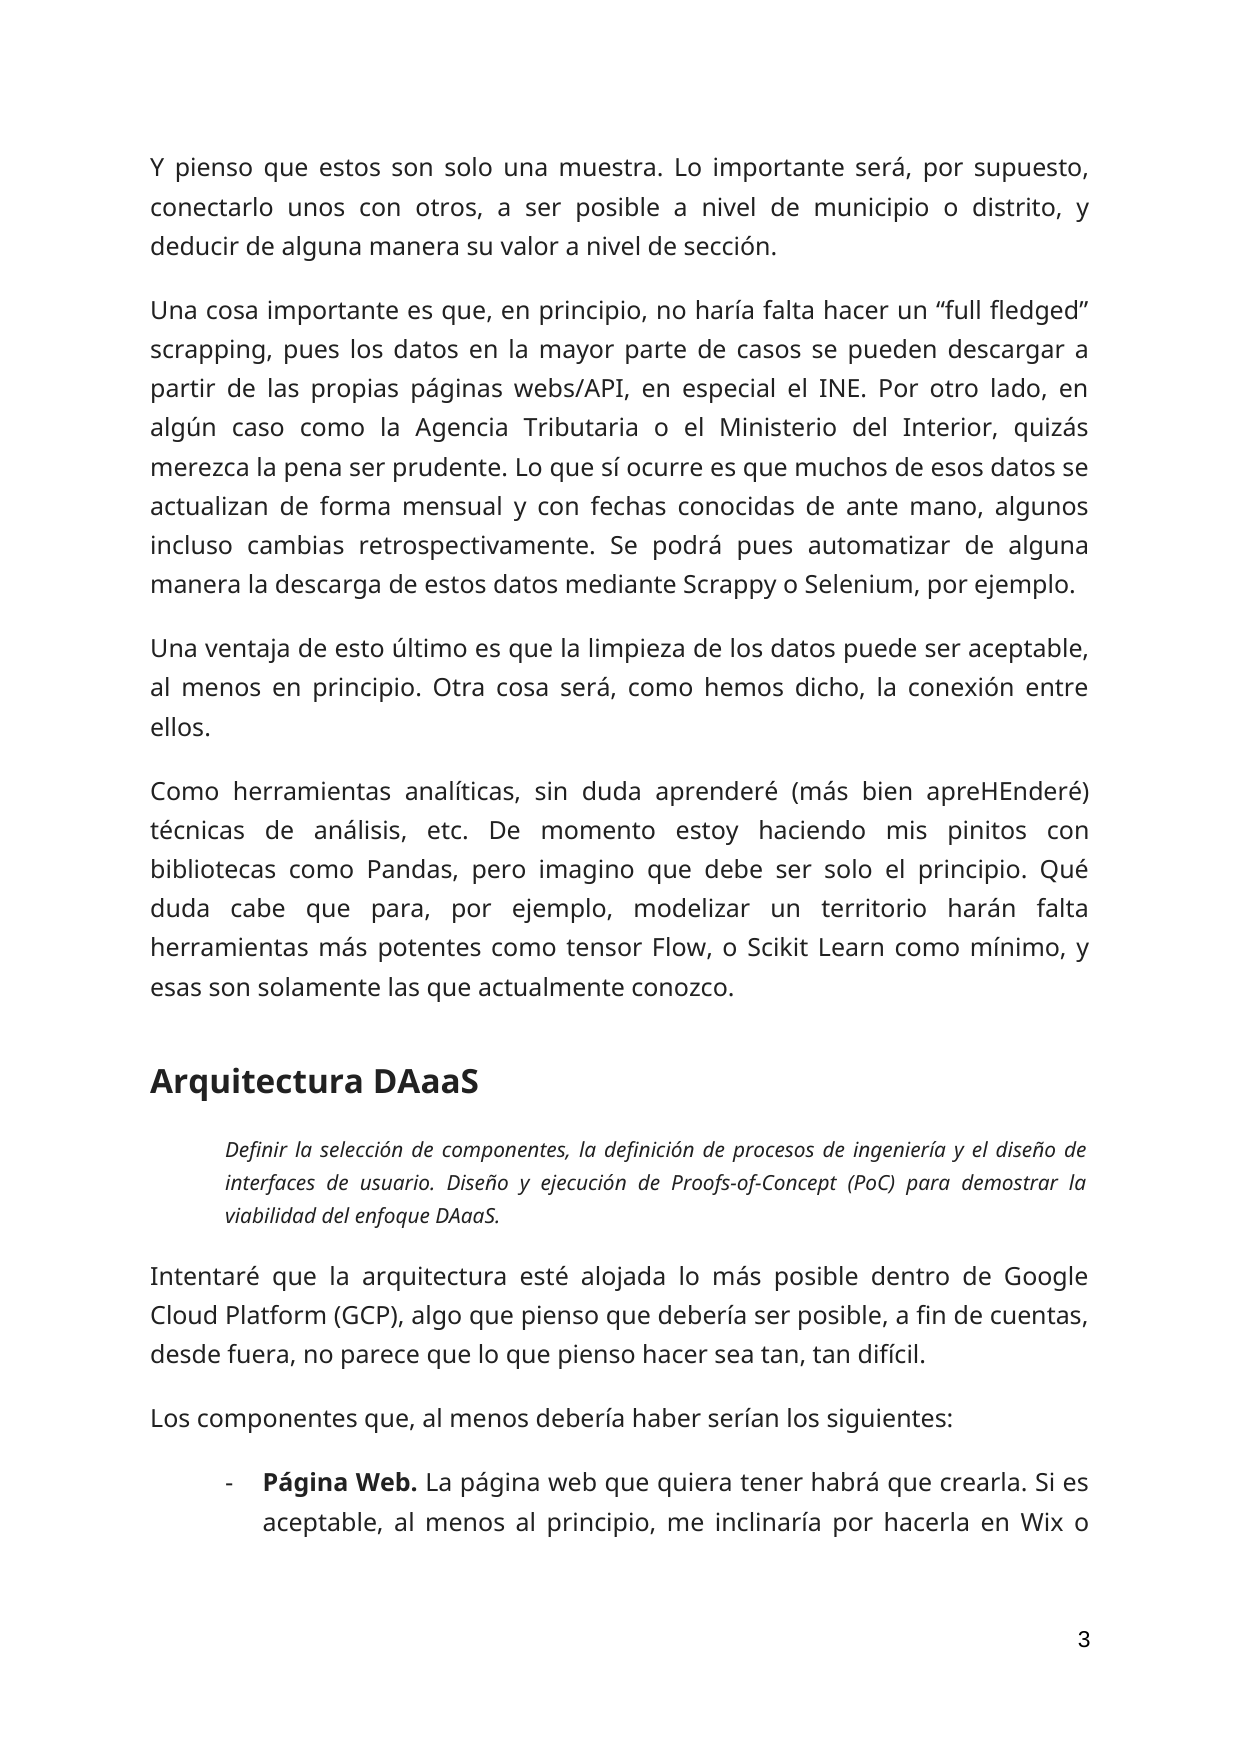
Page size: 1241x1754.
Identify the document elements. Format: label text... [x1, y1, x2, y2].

text Una cosa importante es que, en principio, no haría falta hacer un “full fledged” scrapping, pues los datos en la mayor parte de casos se pueden descargar a partir de las propias páginas webs/API, en especial el INE. Por otro lado, en algún caso como la Agencia Tributaria o el Ministerio del Interior, quizás merezca la pena ser prudente. Lo que sí ocurre es que muchos de esos datos se actualizan de forma mensual y con fechas conocidas de ante mano, algunos incluso cambias retrospectivamente. Se podrá pues automatizar de alguna manera la descarga de estos datos mediante Scrappy o Selenium, por ejemplo. [150, 292, 1090, 601]
text Como herramientas analíticas, sin duda aprenderé (más bien apreHEnderé) técnicas de análisis, etc. De momento estoy haciendo mis pinitos con bibliotecas como Pandas, pero imagino que debe ser solo el principio. Qué duda cabe que para, por ejemplo, modelizar un territorio harán falta herramientas más potentes como tensor Flow, o Scikit Learn como mínimo, y esas son solamente las que actualmente conozco. [150, 773, 1090, 1003]
text Los componentes que, al menos debería haber serían los siguientes: [150, 1401, 1090, 1435]
text Y pienso que estos son solo una muestra. Lo importante será, por supuesto, conectarlo unos con otros, a ser posible a nivel de municipio o distrito, y deducir de alguna manera su valor a nivel de sección. [150, 150, 1090, 262]
text Intentaré que la arquitectura esté alojada lo más posible dentro de Google Cloud Platform (GCP), algo que pienso que debería ser posible, a fin de cuentas, desde fuera, no parece que lo que pienso hacer sea tan, tan difícil. [150, 1258, 1090, 1371]
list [225, 1465, 1090, 1538]
subtitle Arquitectura DAaaS [150, 1058, 1090, 1104]
text Una ventaja de esto último es que la limpieza de los datos puede ser aceptable, al menos en principio. Otra cosa será, como hemos dicho, la conexión entre ellos. [150, 631, 1090, 743]
text Definir la selección de componentes, la definición de procesos de ingeniería y el diseño de interfaces de usuario. Diseño y ejecución de Proofs-of-Concept (PoC) para demostrar la viabilidad del enfoque DAaaS. [225, 1136, 1090, 1229]
